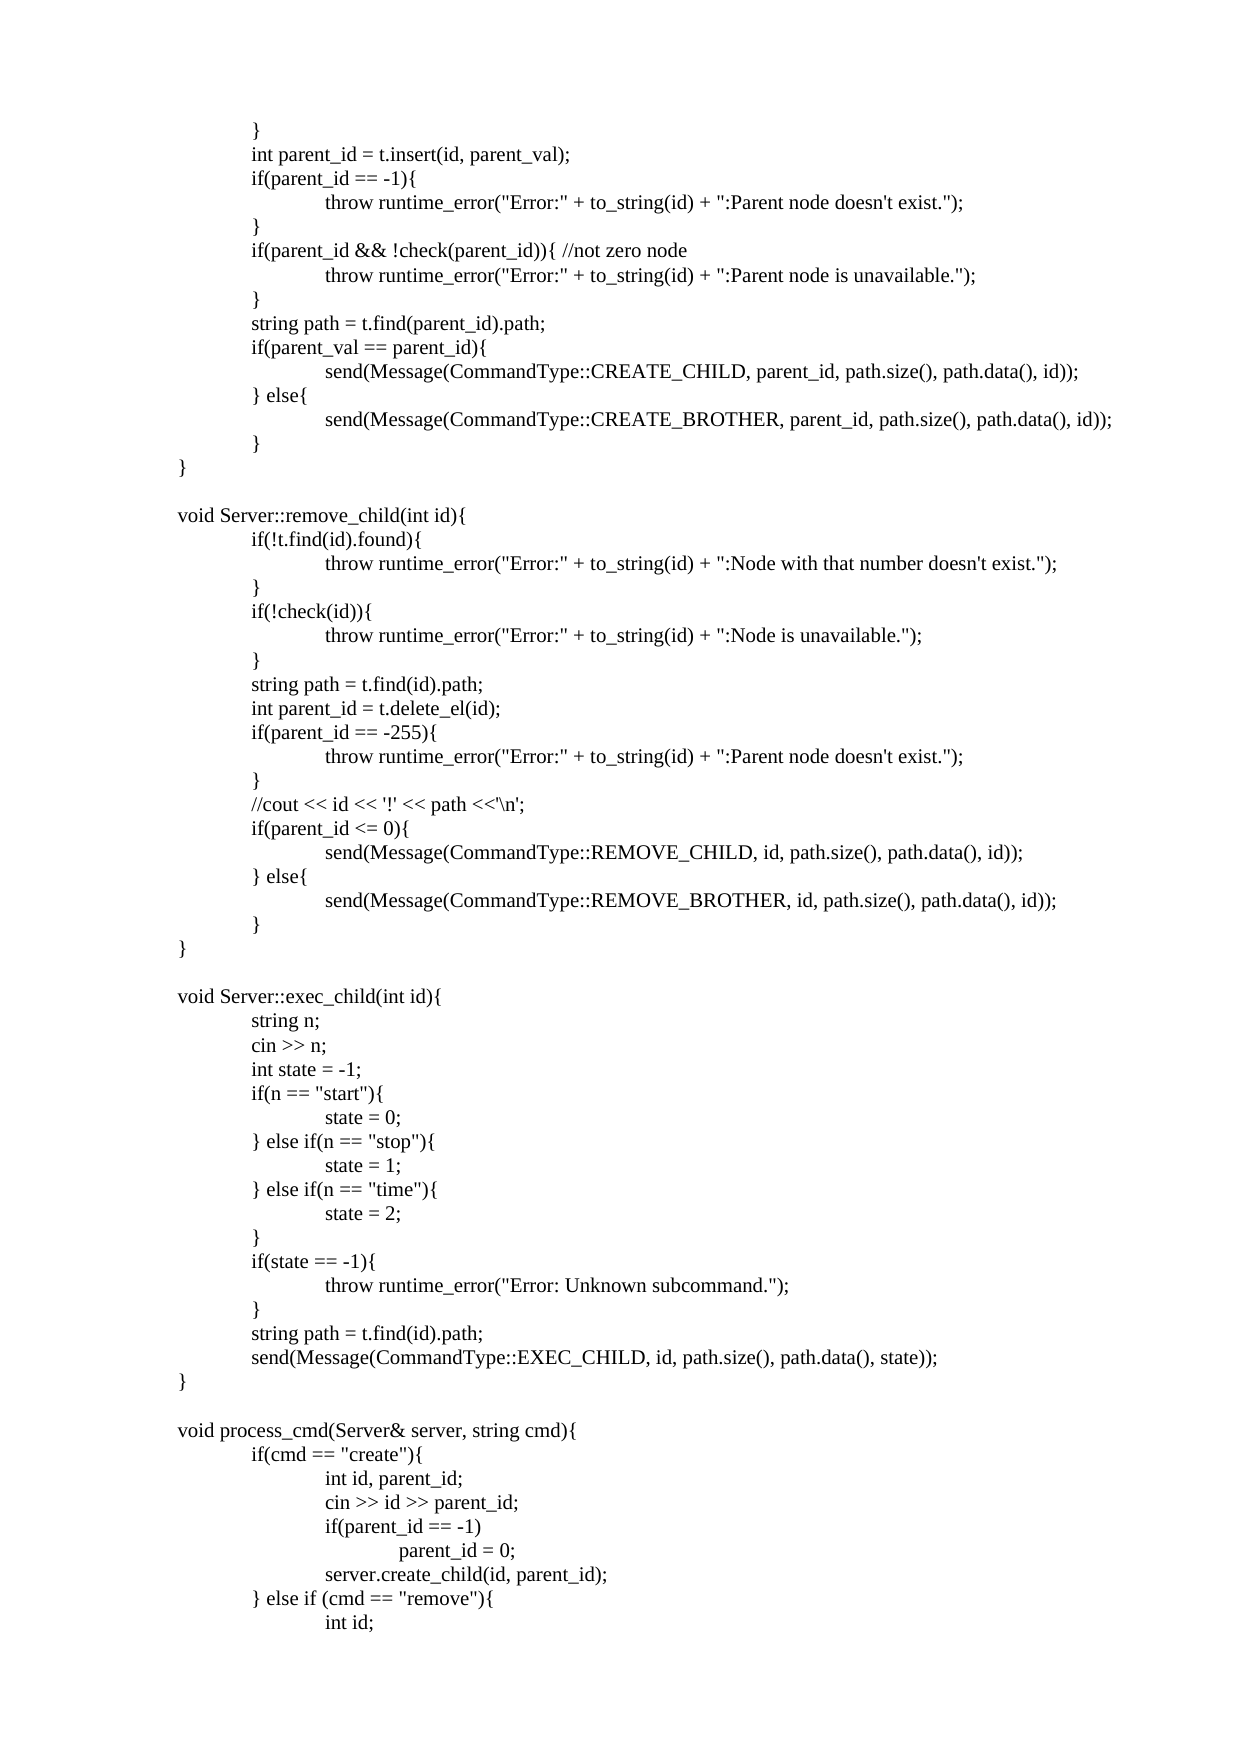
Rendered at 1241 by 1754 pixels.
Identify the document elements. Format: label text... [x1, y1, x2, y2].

text send(Message(CommandType::CREATE_CHILD, parent_id, path.size(), path.data(), id)); [177, 359, 1152, 383]
text } [177, 575, 1152, 599]
text } [177, 455, 1152, 479]
text } else{ [177, 864, 1152, 888]
text if(state == -1){ [177, 1249, 1152, 1273]
text if(parent_id == -1){ [177, 166, 1152, 190]
text } [177, 1225, 1152, 1249]
text throw runtime_error("Error:" + to_string(id) + ":Parent node doesn't exist."); [177, 744, 1152, 768]
text } [177, 287, 1152, 311]
text throw runtime_error("Error:" + to_string(id) + ":Node with that number doesn't exist."); [177, 551, 1152, 575]
text string n; [177, 1008, 1152, 1032]
text int parent_id = t.insert(id, parent_val); [177, 142, 1152, 166]
text } else if(n == "time"){ [177, 1177, 1152, 1201]
text throw runtime_error("Error:" + to_string(id) + ":Node is unavailable."); [177, 623, 1152, 647]
text } [177, 118, 1152, 142]
text if(n == "start"){ [177, 1081, 1152, 1105]
text if(parent_id == -1) [177, 1514, 1152, 1538]
text string path = t.find(id).path; [177, 1321, 1152, 1345]
text send(Message(CommandType::REMOVE_CHILD, id, path.size(), path.data(), id)); [177, 840, 1152, 864]
text } else{ [177, 383, 1152, 407]
text } [177, 912, 1152, 936]
text } else if (cmd == "remove"){ [177, 1586, 1152, 1610]
text if(parent_id && !check(parent_id)){ //not zero node [177, 238, 1152, 262]
text } [177, 431, 1152, 455]
text void Server::remove_child(int id){ [177, 503, 1152, 527]
text int parent_id = t.delete_el(id); [177, 696, 1152, 720]
text if(parent_val == parent_id){ [177, 335, 1152, 359]
text if(!t.find(id).found){ [177, 527, 1152, 551]
text send(Message(CommandType::CREATE_BROTHER, parent_id, path.size(), path.data(), id)); [177, 407, 1152, 431]
text string path = t.find(id).path; [177, 672, 1152, 696]
text } [177, 936, 1152, 960]
text //cout << id << '!' << path <<'\n'; [177, 792, 1152, 816]
text cin >> n; [177, 1032, 1152, 1057]
text if(cmd == "create"){ [177, 1442, 1152, 1466]
text throw runtime_error("Error: Unknown subcommand."); [177, 1273, 1152, 1297]
text } [177, 768, 1152, 792]
text int state = -1; [177, 1057, 1152, 1081]
text if(parent_id <= 0){ [177, 816, 1152, 840]
text void process_cmd(Server& server, string cmd){ [177, 1417, 1152, 1442]
text state = 1; [177, 1153, 1152, 1177]
text cin >> id >> parent_id; [177, 1490, 1152, 1514]
text if(!check(id)){ [177, 599, 1152, 623]
text server.create_child(id, parent_id); [177, 1562, 1152, 1586]
text send(Message(CommandType::EXEC_CHILD, id, path.size(), path.data(), state)); [177, 1345, 1152, 1369]
text state = 2; [177, 1201, 1152, 1225]
text } [177, 647, 1152, 672]
text throw runtime_error("Error:" + to_string(id) + ":Parent node is unavailable."); [177, 262, 1152, 287]
text if(parent_id == -255){ [177, 720, 1152, 744]
text int id, parent_id; [177, 1466, 1152, 1490]
text } else if(n == "stop"){ [177, 1129, 1152, 1153]
text } [177, 1297, 1152, 1321]
text } [177, 214, 1152, 238]
text throw runtime_error("Error:" + to_string(id) + ":Parent node doesn't exist."); [177, 190, 1152, 214]
text state = 0; [177, 1105, 1152, 1129]
text string path = t.find(parent_id).path; [177, 311, 1152, 335]
text } [177, 1369, 1152, 1393]
text void Server::exec_child(int id){ [177, 984, 1152, 1008]
text parent_id = 0; [177, 1538, 1152, 1562]
text send(Message(CommandType::REMOVE_BROTHER, id, path.size(), path.data(), id)); [177, 888, 1152, 912]
text int id; [177, 1610, 1152, 1634]
